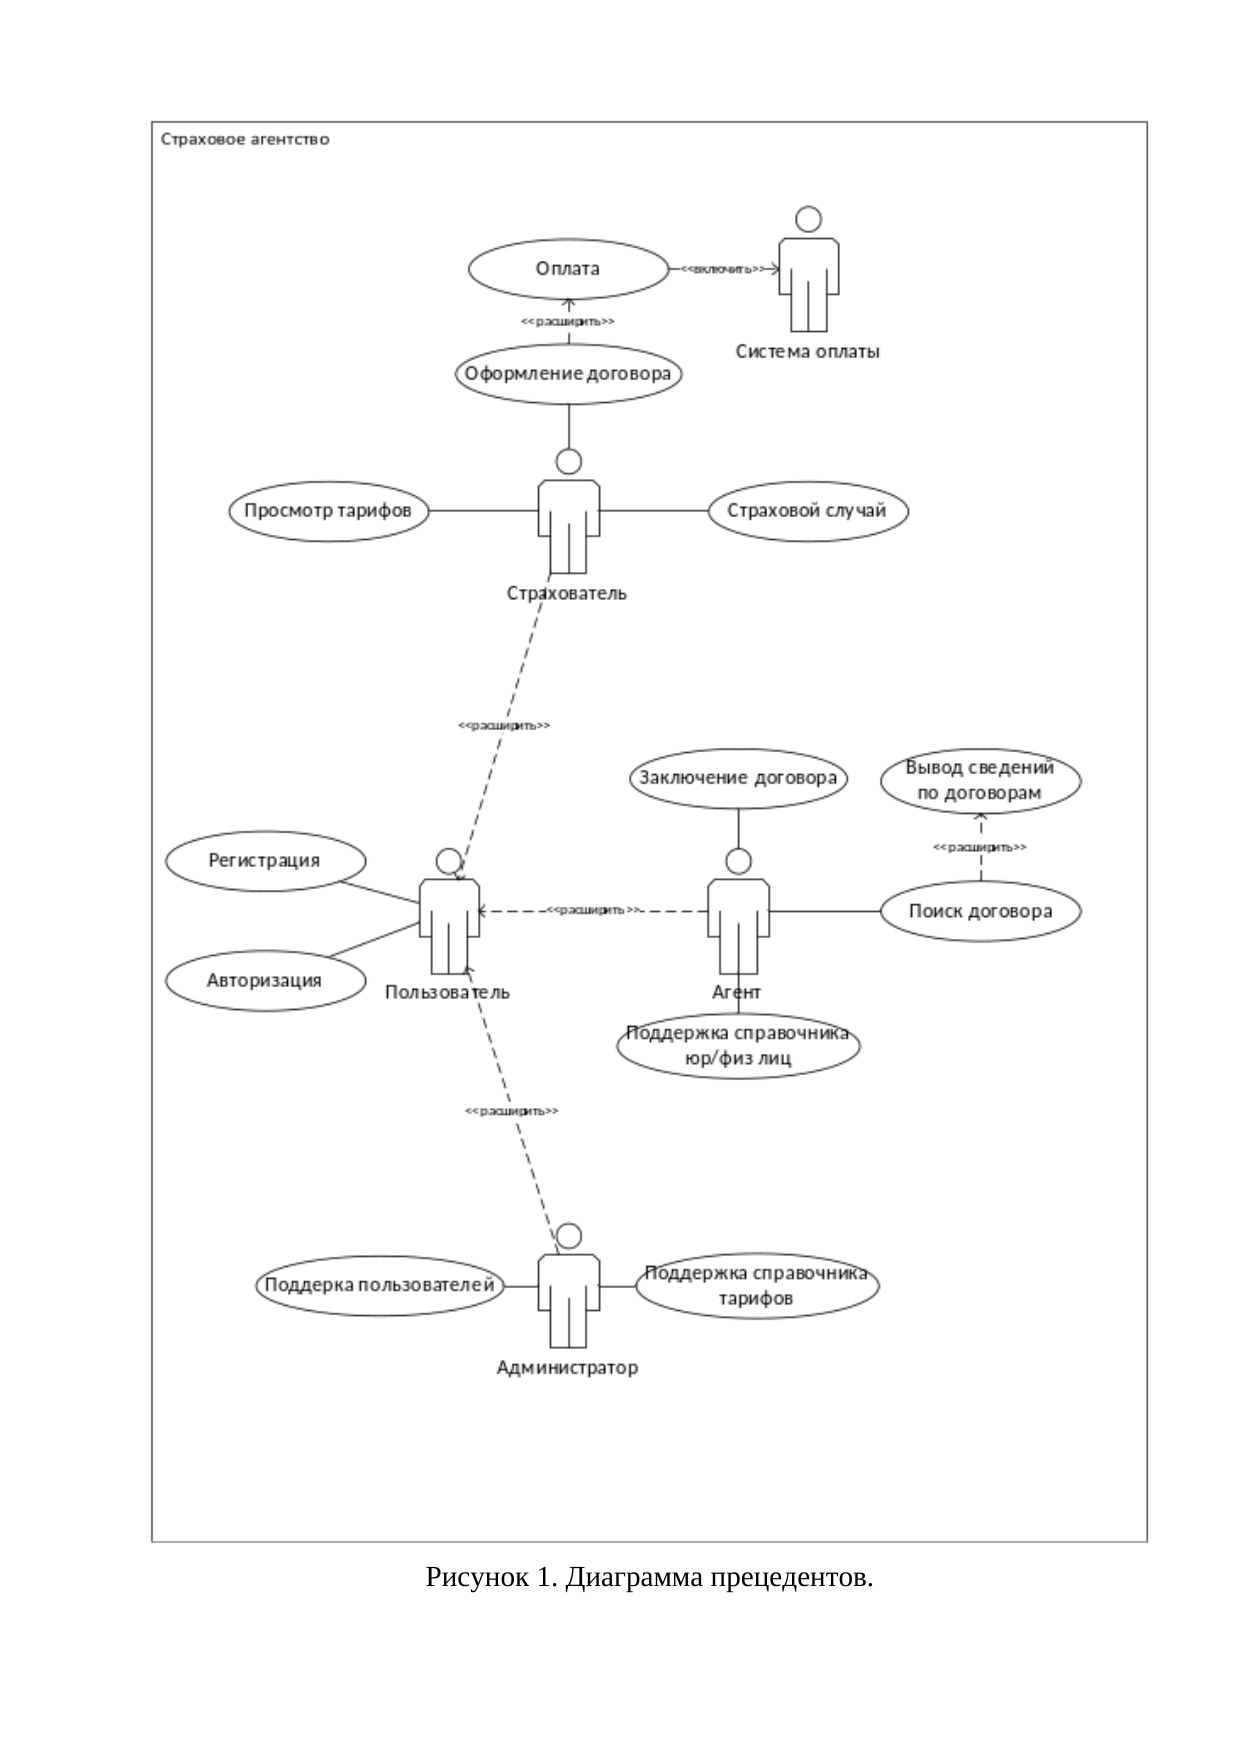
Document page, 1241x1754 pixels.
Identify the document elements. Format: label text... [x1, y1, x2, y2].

text Рисунок 1. Диаграмма прецедентов. [148, 1559, 1152, 1592]
